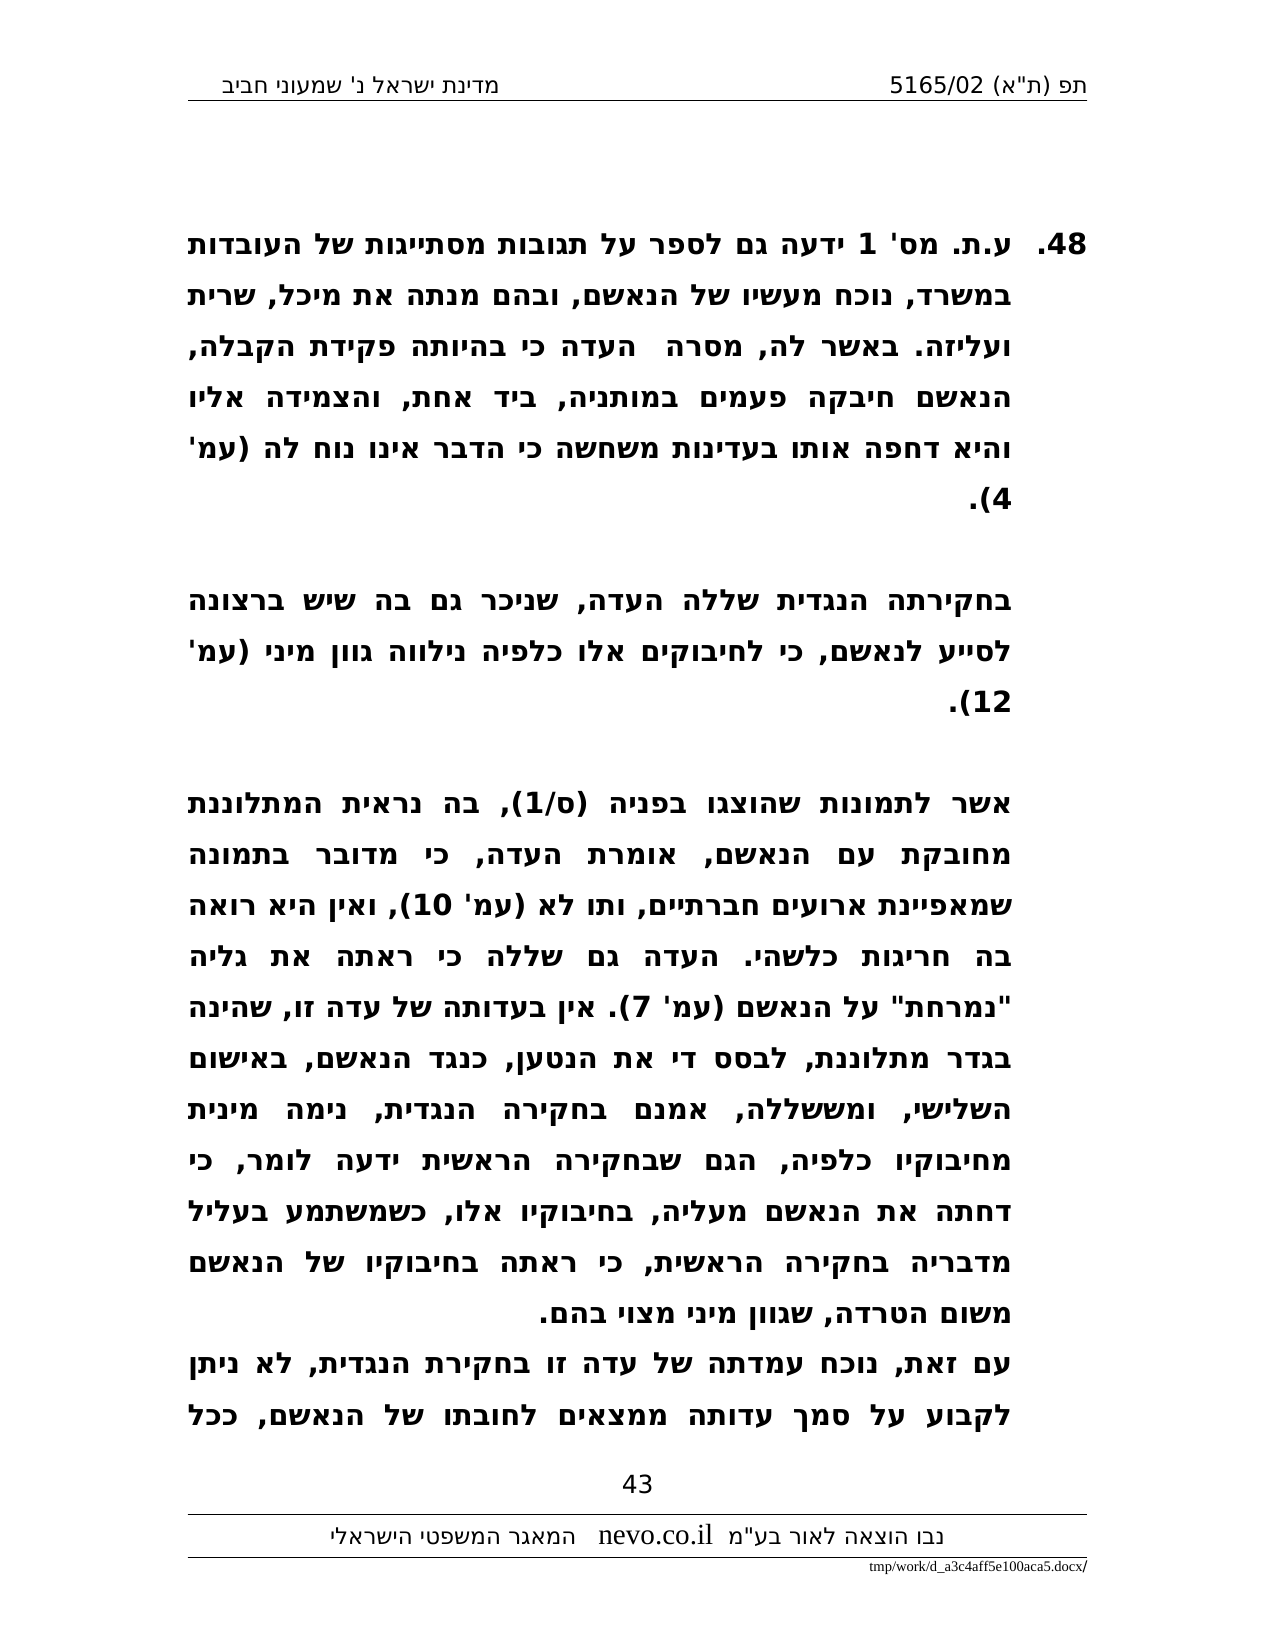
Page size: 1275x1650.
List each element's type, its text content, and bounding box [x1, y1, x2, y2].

text אשר לתמונות שהוצגו בפניה (ס/1), בה נראית המתלוננת מחובקת עם הנאשם, אומרת העדה, כי מדובר בתמונה שמאפיינת ארועים חברתיים, ותו לא (עמ' 10), ואין היא רואה בה חריגות כלשהי. העדה גם שללה כי ראתה את גליה "נמרחת" על הנאשם (עמ' 7). אין בעדותה של עדה זו, שהינה בגדר מתלוננת, לבסס די את הנטען, כנגד הנאשם, באישום השלישי, ומששללה, אמנם בחקירה הנגדית, נימה מינית מחיבוקיו כלפיה, הגם שבחקירה הראשית ידעה לומר, כי דחתה את הנאשם מעליה, בחיבוקיו אלו, כשמשתמע בעליל מדבריה בחקירה הראשית, כי ראתה בחיבוקיו של הנאשם משום הטרדה, שגוון מיני מצוי בהם. [187, 787, 1012, 1330]
text 48. ע.ת. מס' 1 ידעה גם לספר על תגובות מסתייגות של העובדות במשרד, נוכח מעשיו של הנאשם, ובהם מנתה את מיכל, שרית ועליזה. באשר לה, מסרה העדה כי בהיותה פקידת הקבלה, הנאשם חיבקה פעמים במותניה, ביד אחת, והצמידה אליו והיא דחפה אותו בעדינות משחשה כי הדבר אינו נוח לה (עמ' 4). [187, 227, 1087, 516]
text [187, 1347, 1012, 1432]
text בחקירתה הנגדית שללה העדה, שניכר גם בה שיש ברצונה לסייע לנאשם, כי לחיבוקים אלו כלפיה נילווה גוון מיני (עמ' 12). [187, 583, 1012, 719]
